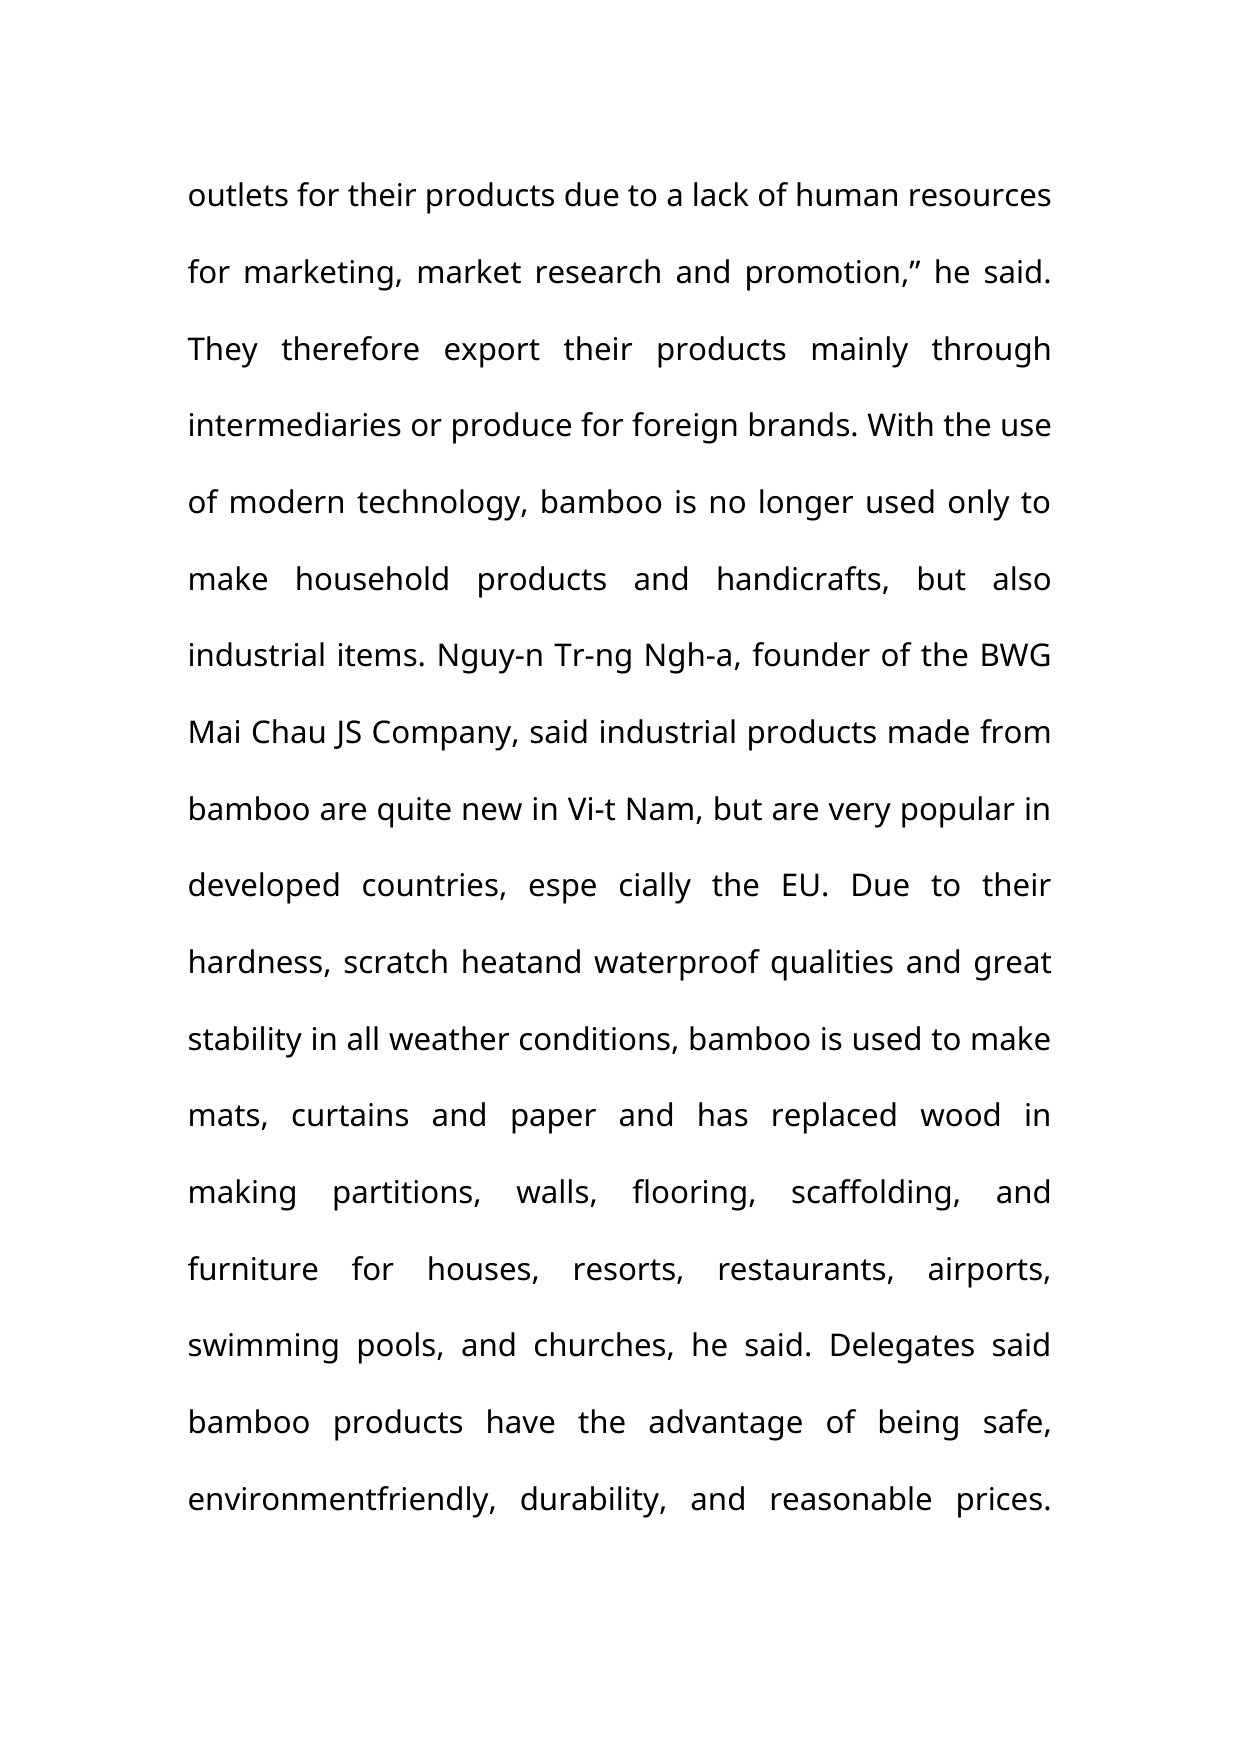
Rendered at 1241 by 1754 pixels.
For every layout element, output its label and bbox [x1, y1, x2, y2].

text [187, 162, 1053, 1530]
